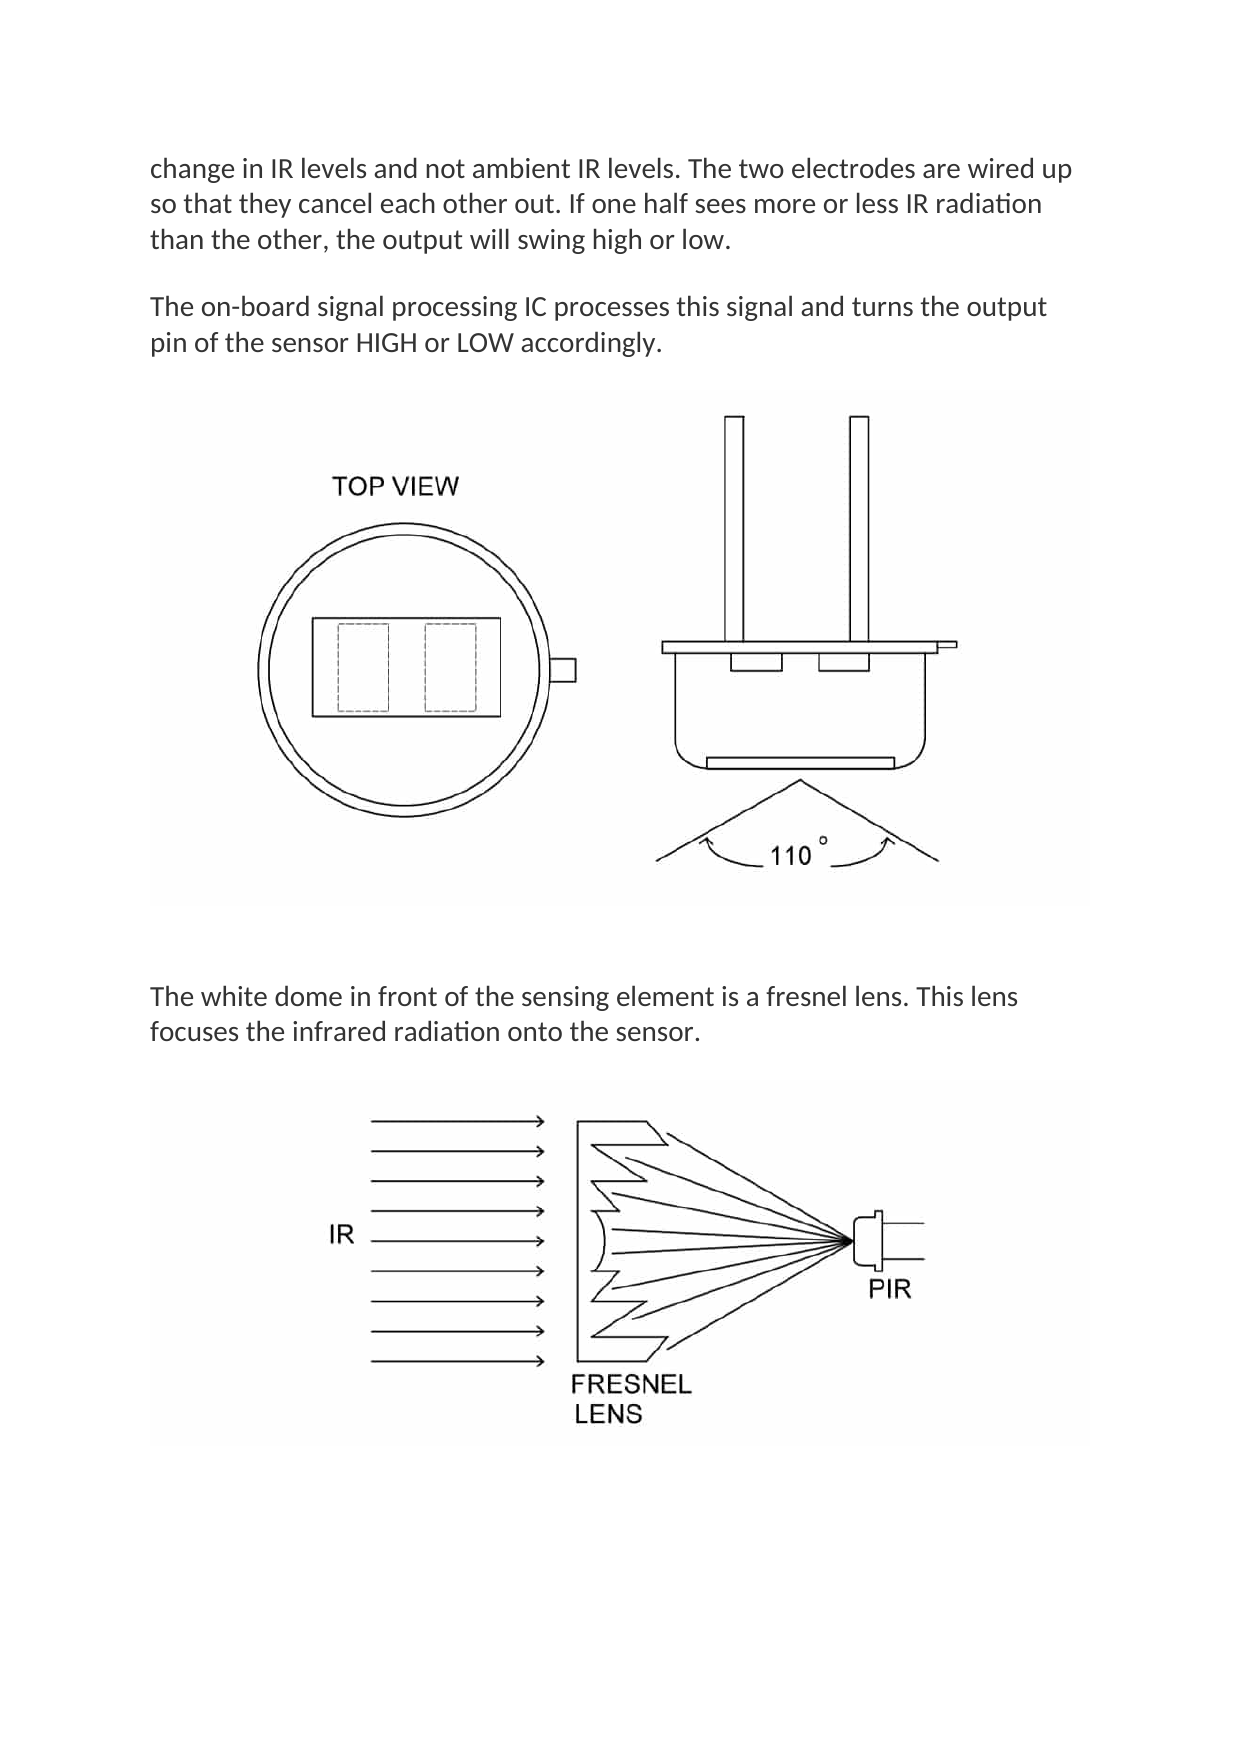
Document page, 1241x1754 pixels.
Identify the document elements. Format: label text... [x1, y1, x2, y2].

text The white dome in front of the sensing element is a fresnel lens. This lens focuses the infrared radiation onto the sensor. [150, 978, 1090, 1049]
text The on-board signal processing IC processes this signal and turns the output pin of the sensor HIGH or LOW accordingly. [150, 288, 1090, 359]
picture [150, 1080, 1091, 1446]
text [150, 150, 1090, 257]
picture [150, 390, 1091, 906]
